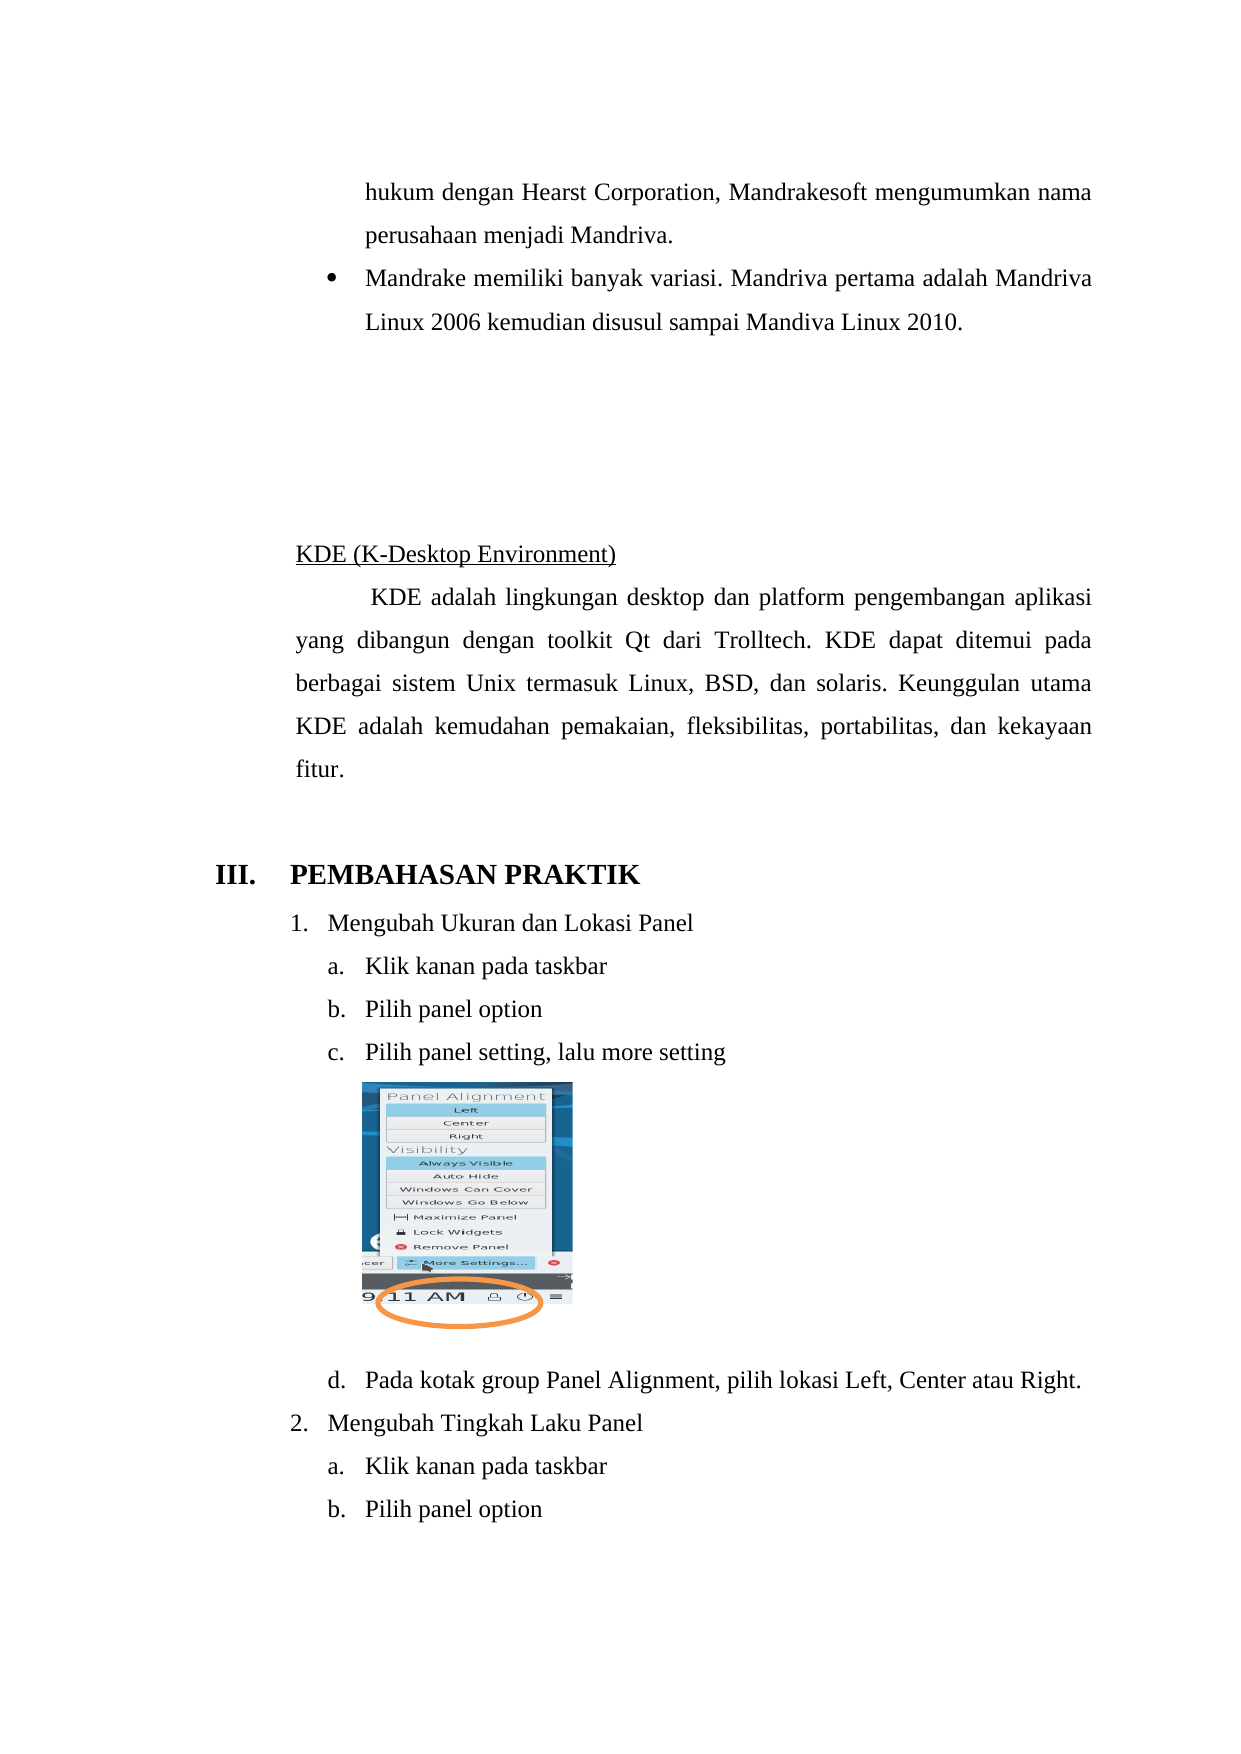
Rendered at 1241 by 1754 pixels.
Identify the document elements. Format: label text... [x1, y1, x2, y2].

list Mandrake memiliki banyak variasi. Mandriva pertama adalah Mandriva Linux 2006 kemudian disusul sampai Mandiva Linux 2010. [327, 263, 1092, 335]
list Klik kanan pada taskbar [327, 1451, 1092, 1480]
list Mengubah Ukuran dan Lokasi Panel [290, 908, 1092, 936]
list Pilih panel setting, lalu more setting [327, 1037, 1092, 1066]
list Mengubah Tingkah Laku Panel [290, 1408, 1092, 1437]
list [327, 177, 1092, 249]
picture [362, 1082, 573, 1304]
picture [381, 1282, 537, 1304]
text KDE adalah lingkungan desktop dan platform pengembangan aplikasi yang dibangun dengan toolkit Qt dari Trolltech. KDE dapat ditemui pada berbagai sistem Unix termasuk Linux, BSD, dan solaris. Keunggulan utama KDE adalah kemudahan pemakaian, fleksibilitas, portabilitas, dan kekayaan fitur. [295, 582, 1092, 783]
list Klik kanan pada taskbar [327, 951, 1092, 979]
list Pilih panel option [327, 1494, 1092, 1523]
text KDE (K-Desktop Environment) [295, 539, 1092, 568]
list Pilih panel option [327, 994, 1092, 1023]
list Pada kotak group Panel Alignment, pilih lokasi Left, Center atau Right. [327, 1365, 1092, 1394]
list PEMBAHASAN PRAKTIK [215, 857, 1092, 891]
